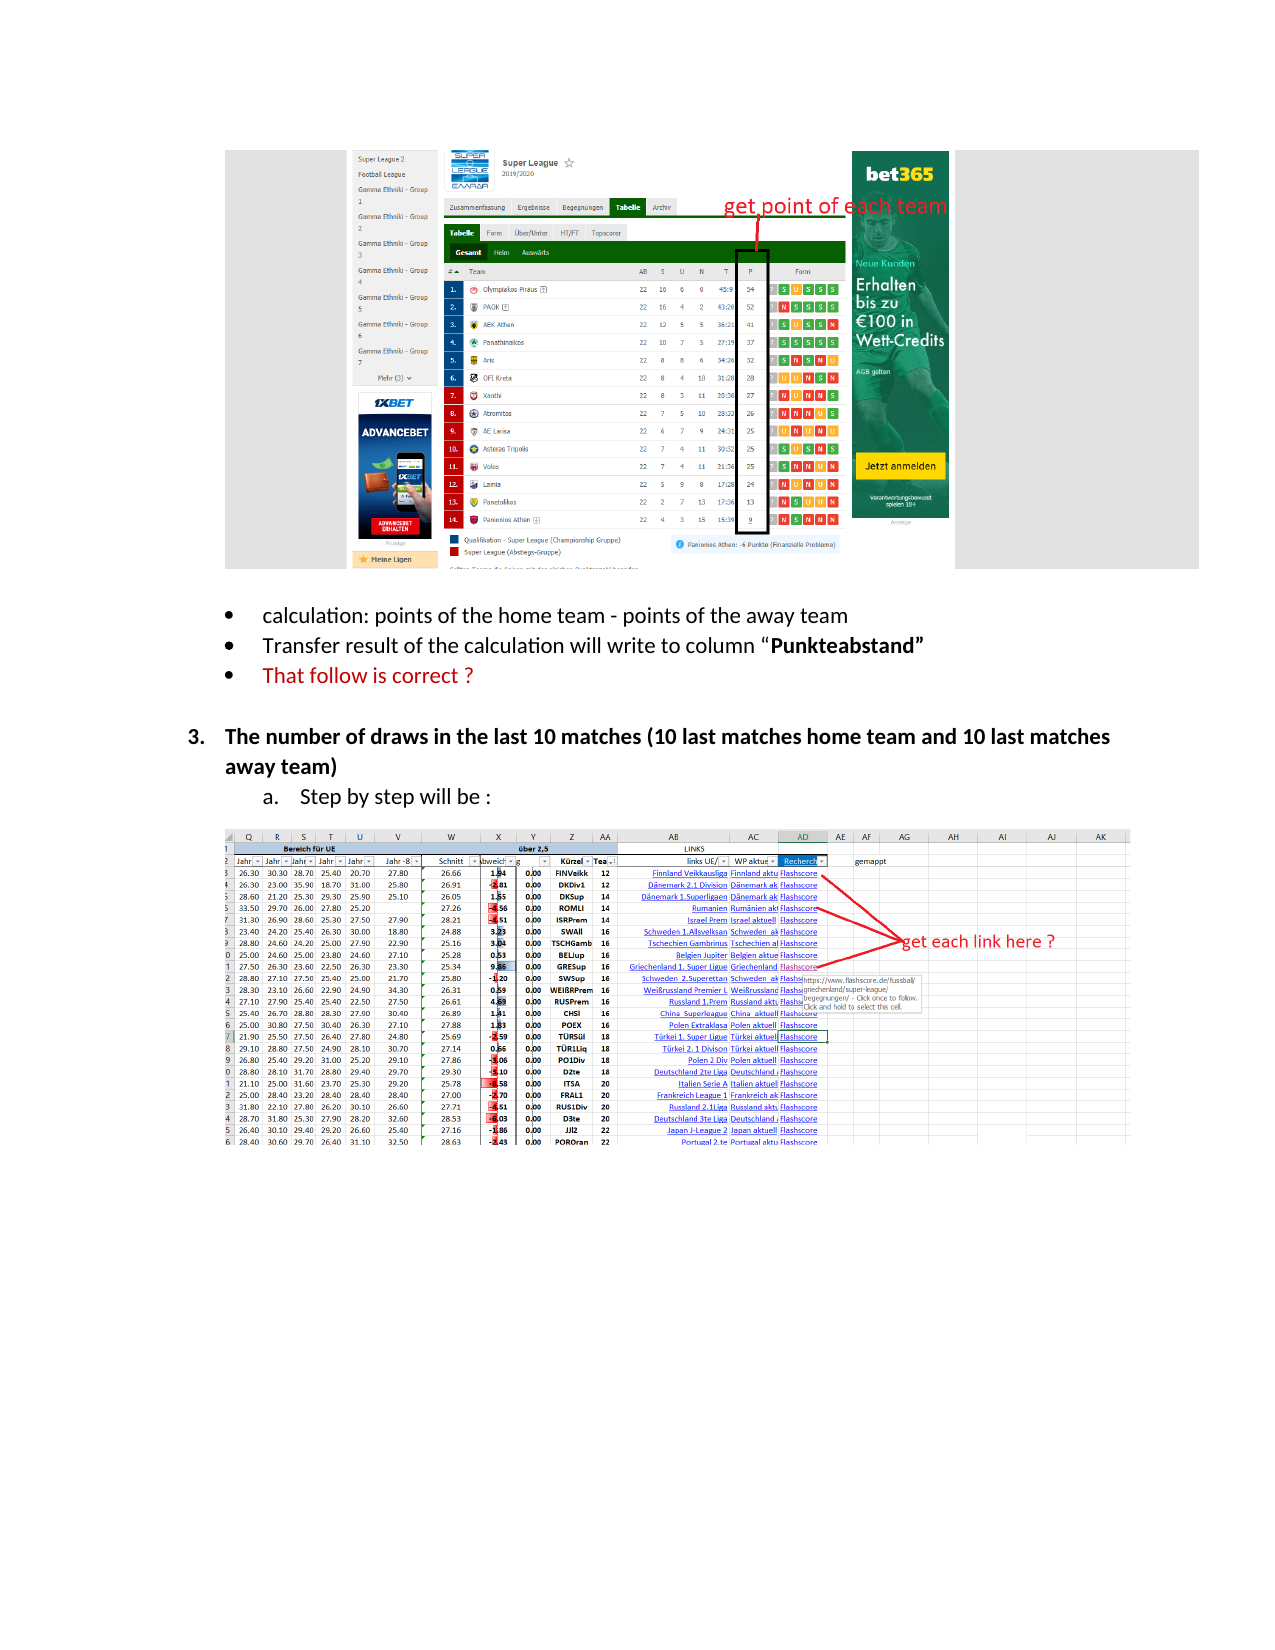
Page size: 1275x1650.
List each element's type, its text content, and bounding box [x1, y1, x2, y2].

list Transfer result of the calculation will write to column “Punkteabstand” [225, 631, 1125, 659]
list calculation: points of the home team - points of the away team [225, 601, 1125, 629]
picture [225, 150, 1199, 569]
list The number of draws in the last 10 matches (10 last matches home team and 10 last matches away team) [187, 722, 1125, 780]
list Step by step will be : [262, 782, 1125, 810]
picture [225, 829, 1131, 1145]
list That follow is correct ? [225, 662, 1125, 689]
